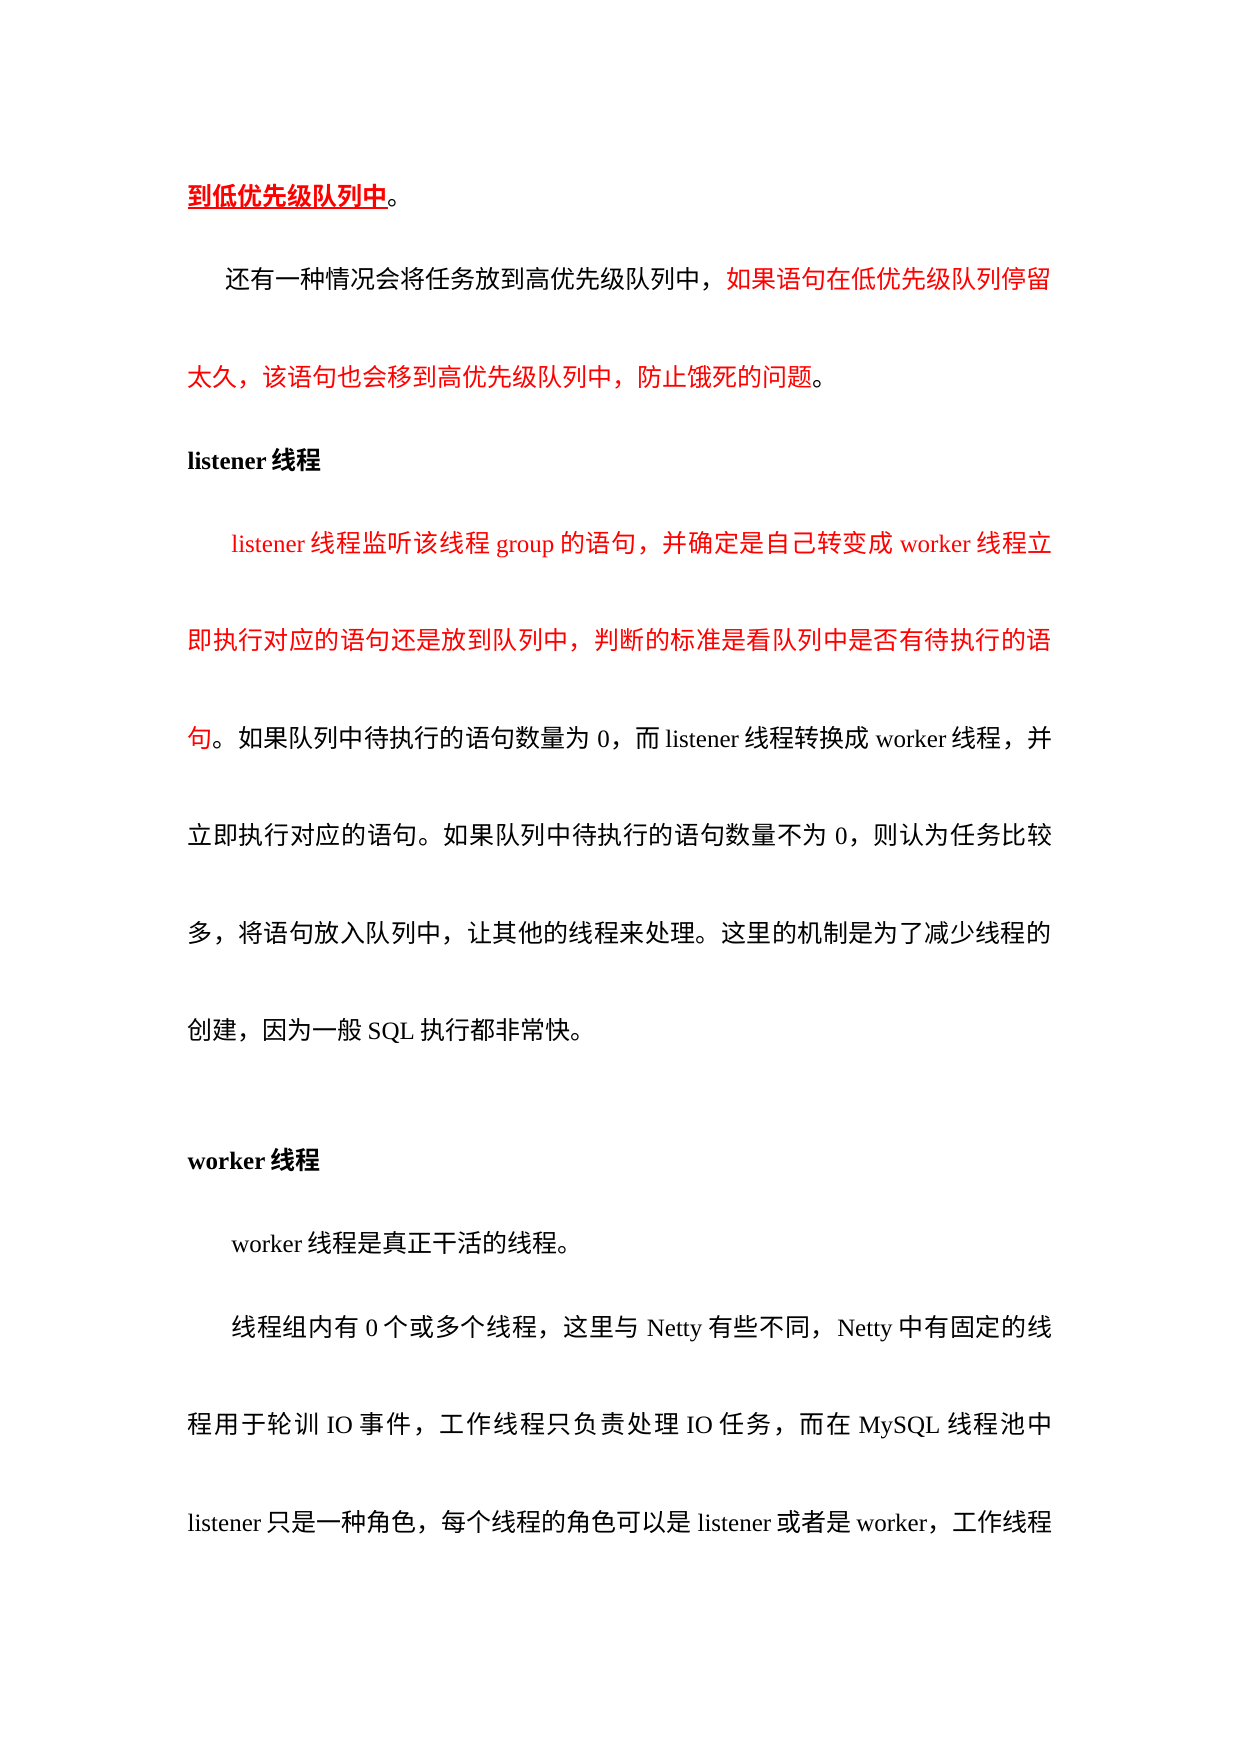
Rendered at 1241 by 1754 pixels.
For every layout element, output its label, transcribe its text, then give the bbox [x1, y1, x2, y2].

subtitle listener线程 [187, 426, 1053, 491]
text 事务中的语句会放到高优先级队列中，比如一个事务中有两个update的SQL，有1个已经执行，那么另外一个update的任务就会放在高优先级中。这里需要注意，如果是非事务引擎，或者开启了autocommit的事务引擎，都会放到低优先级队列中。 [187, 162, 1053, 227]
text listener线程监听该线程group的语句，并确定是自己转变成worker线程立即执行对应的语句还是放到队列中，判断的标准是看队列中是否有待执行的语句。如果队列中待执行的语句数量为0，而listener线程转换成worker线程，并立即执行对应的语句。如果队列中待执行的语句数量不为0，则认为任务比较多，将语句放入队列中，让其他的线程来处理。这里的机制是为了减少线程的创建，因为一般SQL执行都非常快。 [187, 509, 1053, 1061]
subtitle worker线程 [187, 1126, 1053, 1191]
text worker线程是真正干活的线程。 [187, 1209, 1053, 1274]
text 还有一种情况会将任务放到高优先级队列中，如果语句在低优先级队列停留太久，该语句也会移到高优先级队列中，防止饿死的问题。 [187, 245, 1053, 408]
